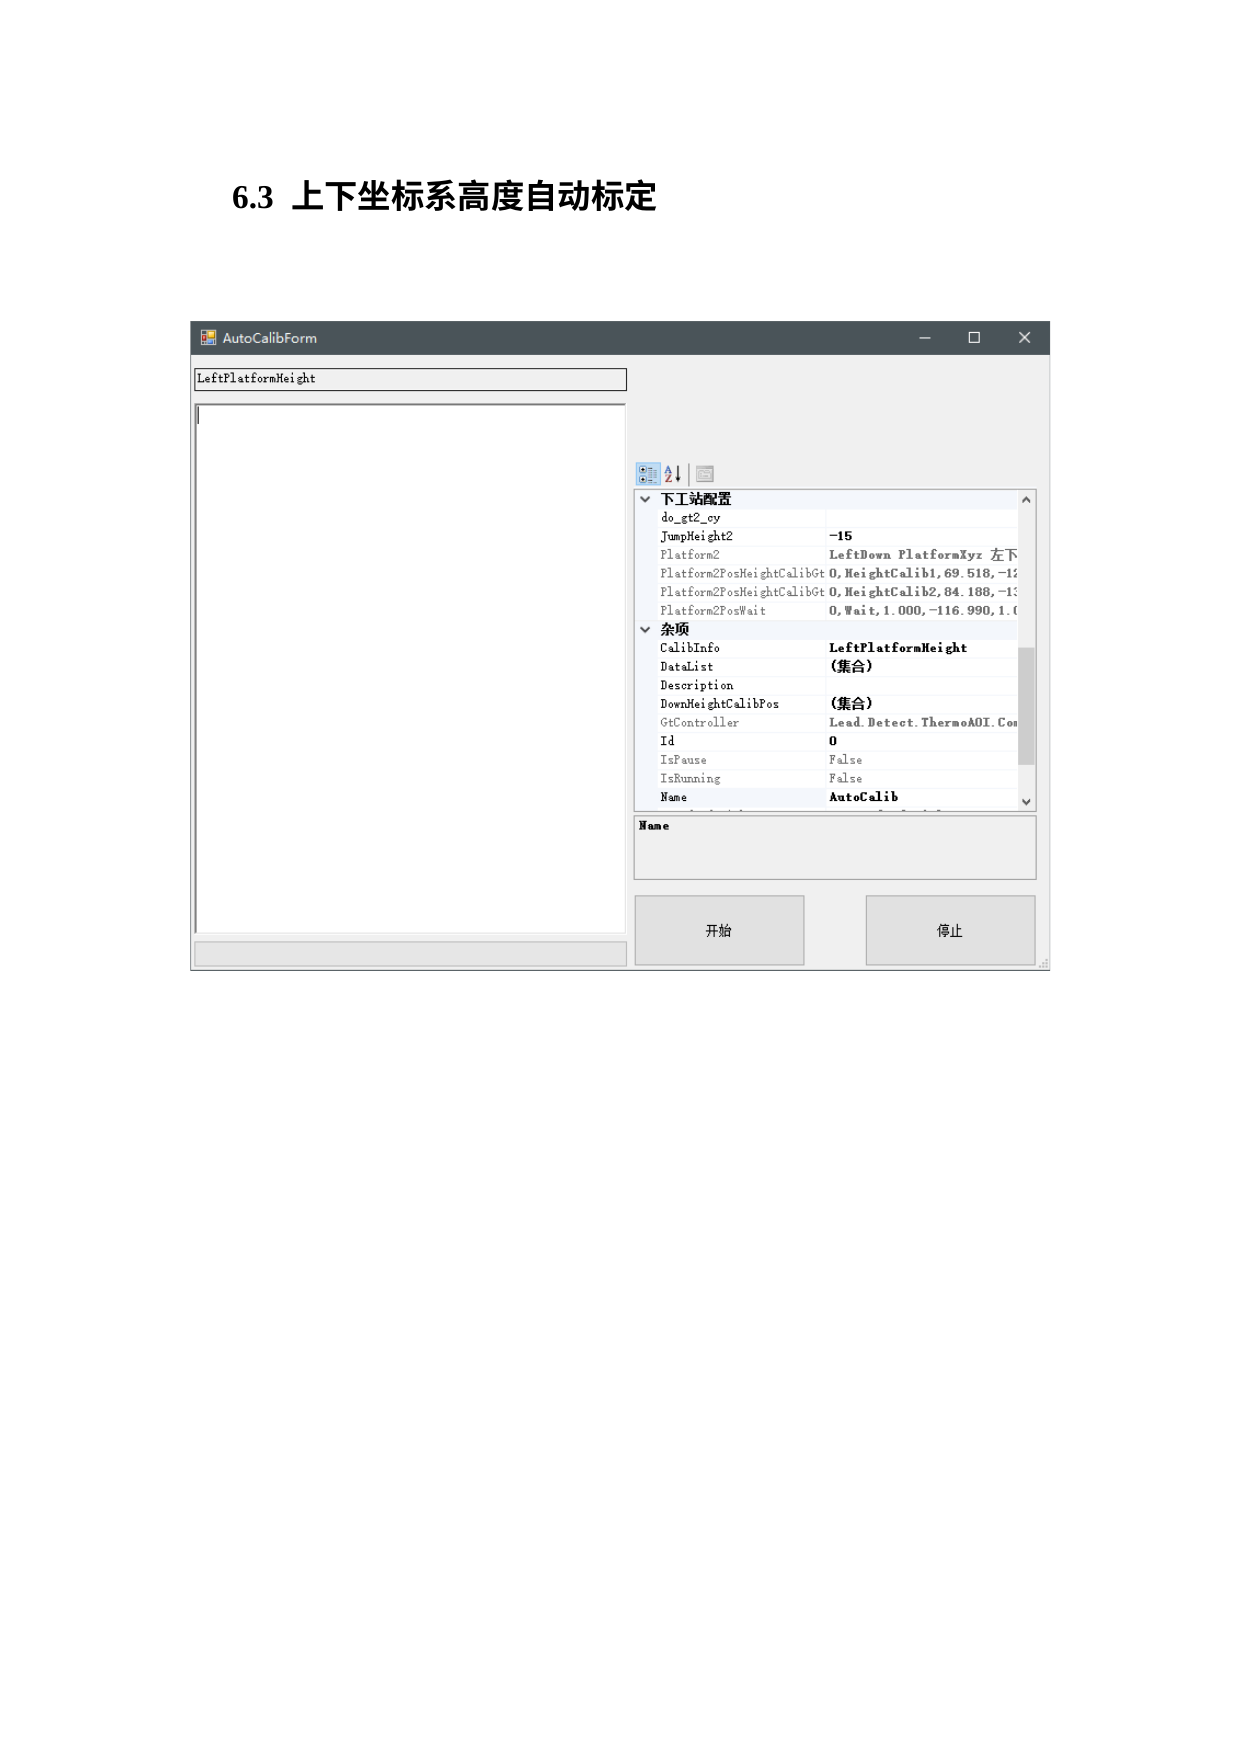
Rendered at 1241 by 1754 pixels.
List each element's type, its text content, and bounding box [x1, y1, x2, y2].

picture [190, 321, 1050, 971]
subtitle 上下坐标系高度自动标定 [232, 162, 1053, 227]
